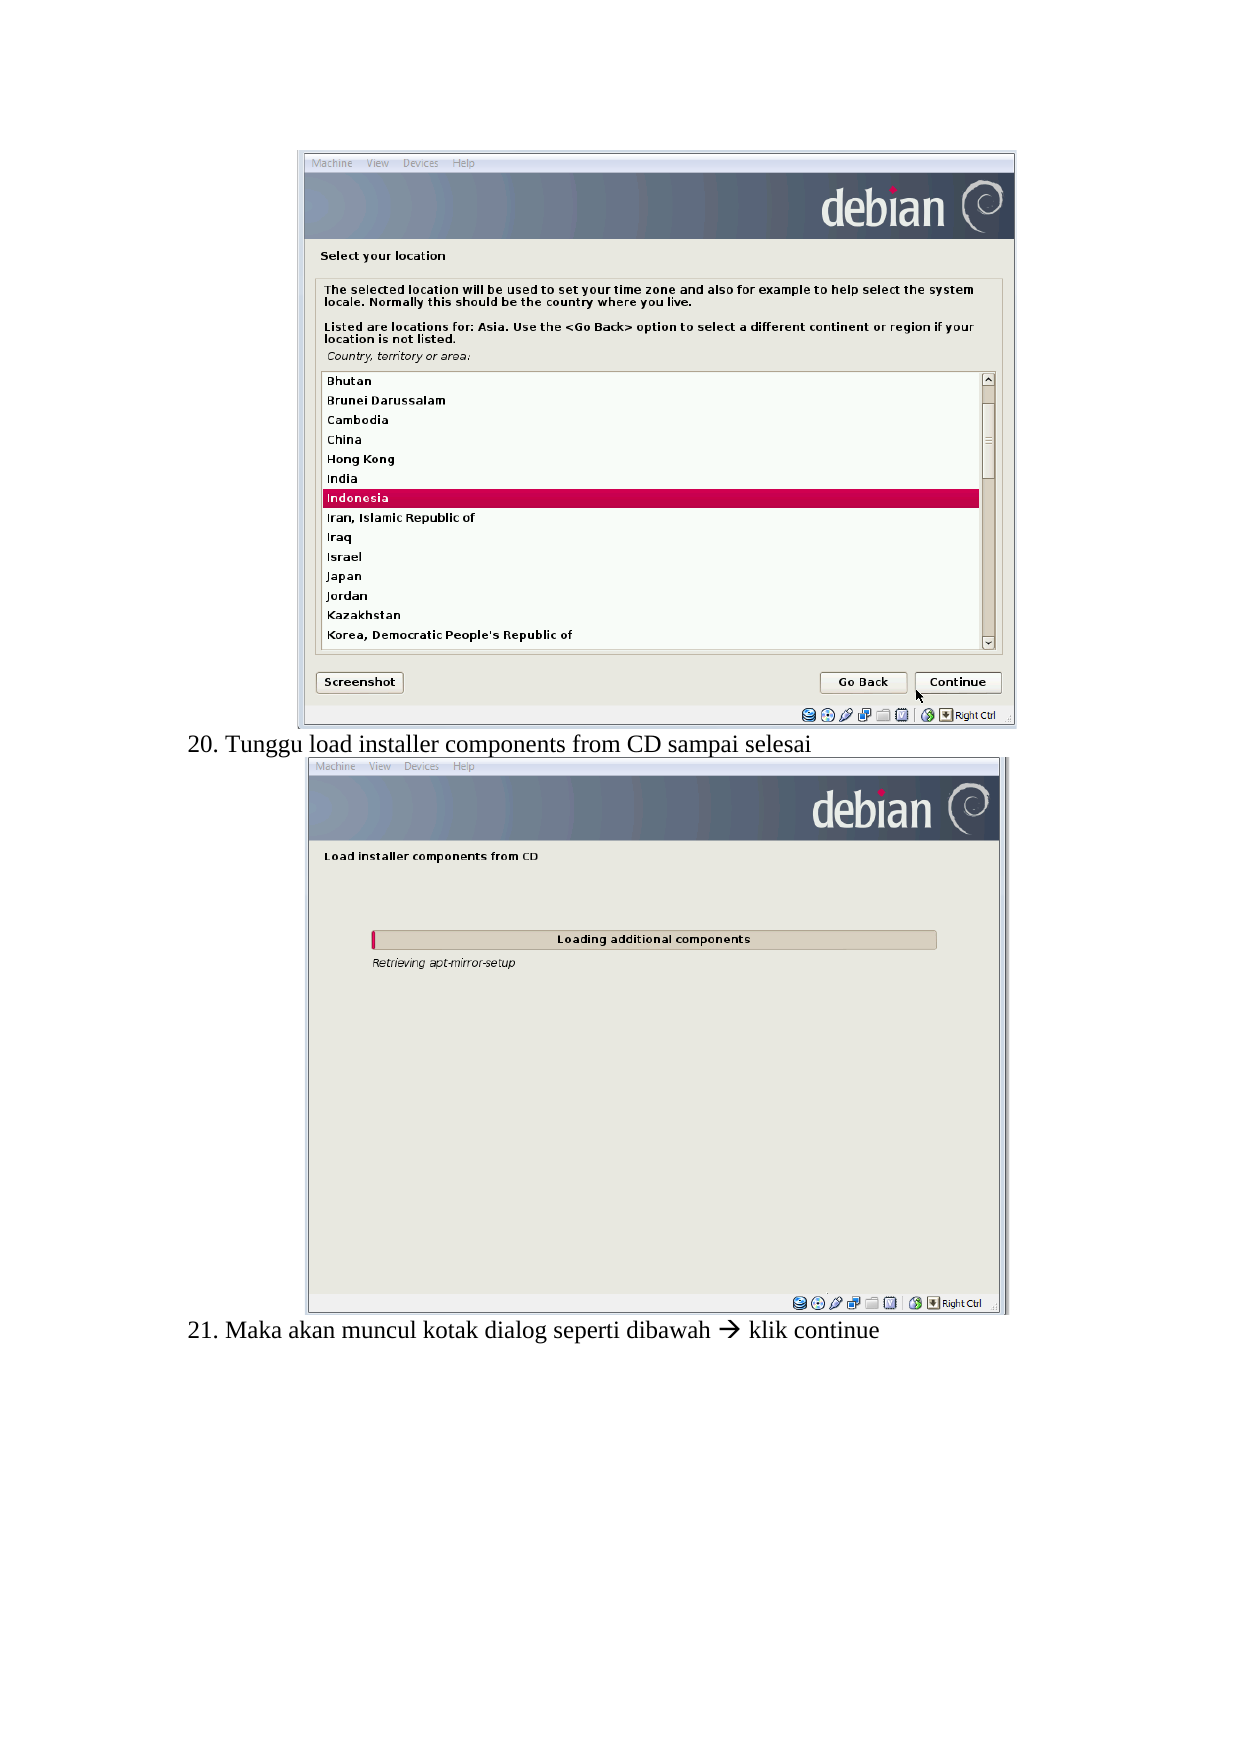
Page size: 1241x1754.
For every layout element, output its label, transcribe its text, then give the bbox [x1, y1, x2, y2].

picture [304, 757, 1010, 1315]
list Maka akan muncul kotak dialog seperti dibawah klik continue [187, 1315, 1090, 1343]
picture [297, 150, 1017, 729]
list Tunggu load installer components from CD sampai selesai [187, 729, 1090, 757]
